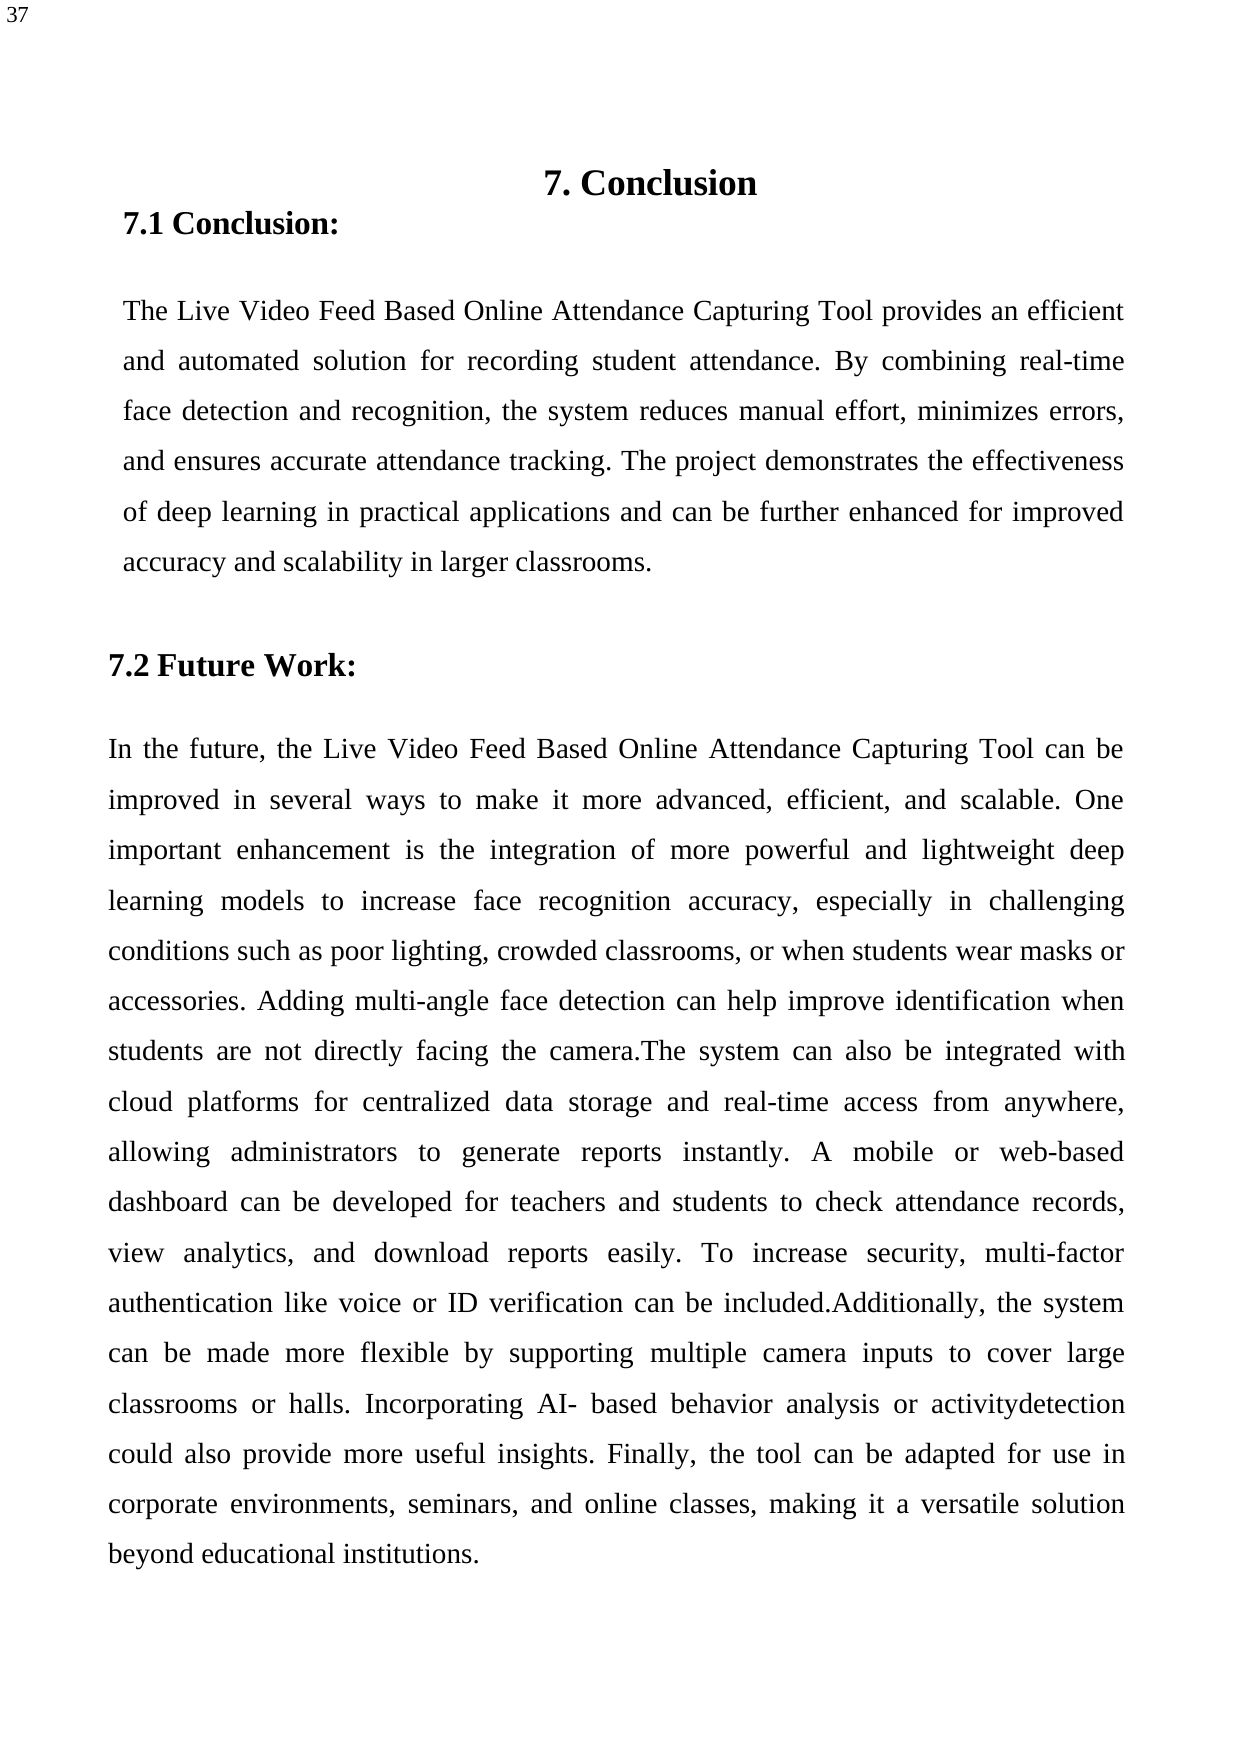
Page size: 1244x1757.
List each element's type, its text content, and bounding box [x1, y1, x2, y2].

text The Live Video Feed Based Online Attendance Capturing Tool provides an efficient and automated solution for recording student attendance. By combining real-time face detection and recognition, the system reduces manual effort, minimizes errors, and ensures accurate attendance tracking. The project demonstrates the effectiveness of deep learning in practical applications and can be further enhanced for improved accuracy and scalability in larger classrooms. [123, 293, 1125, 578]
subtitle Conclusion: [123, 204, 1206, 242]
subtitle Future Work: [108, 645, 1206, 683]
subtitle Conclusion [543, 161, 1206, 204]
text In the future, the Live Video Feed Based Online Attendance Capturing Tool can be improved in several ways to make it more advanced, efficient, and scalable. One important enhancement is the integration of more powerful and lightweight deep learning models to increase face recognition accuracy, especially in challenging conditions such as poor lighting, crowded classrooms, or when students wear masks or accessories. Adding multi-angle face detection can help improve identification when students are not directly facing the camera.The system can also be integrated with cloud platforms for centralized data storage and real-time access from anywhere, allowing administrators to generate reports instantly. A mobile or web-based dashboard can be developed for teachers and students to check attendance records, view analytics, and download reports easily. To increase security, multi-factor authentication like voice or ID verification can be included.Additionally, the system can be made more flexible by supporting multiple camera inputs to cover large classrooms or halls. Incorporating AI- based behavior analysis or activitydetection could also provide more useful insights. Finally, the tool can be adapted for use in corporate environments, seminars, and online classes, making it a versatile solution beyond educational institutions. [108, 732, 1126, 1570]
